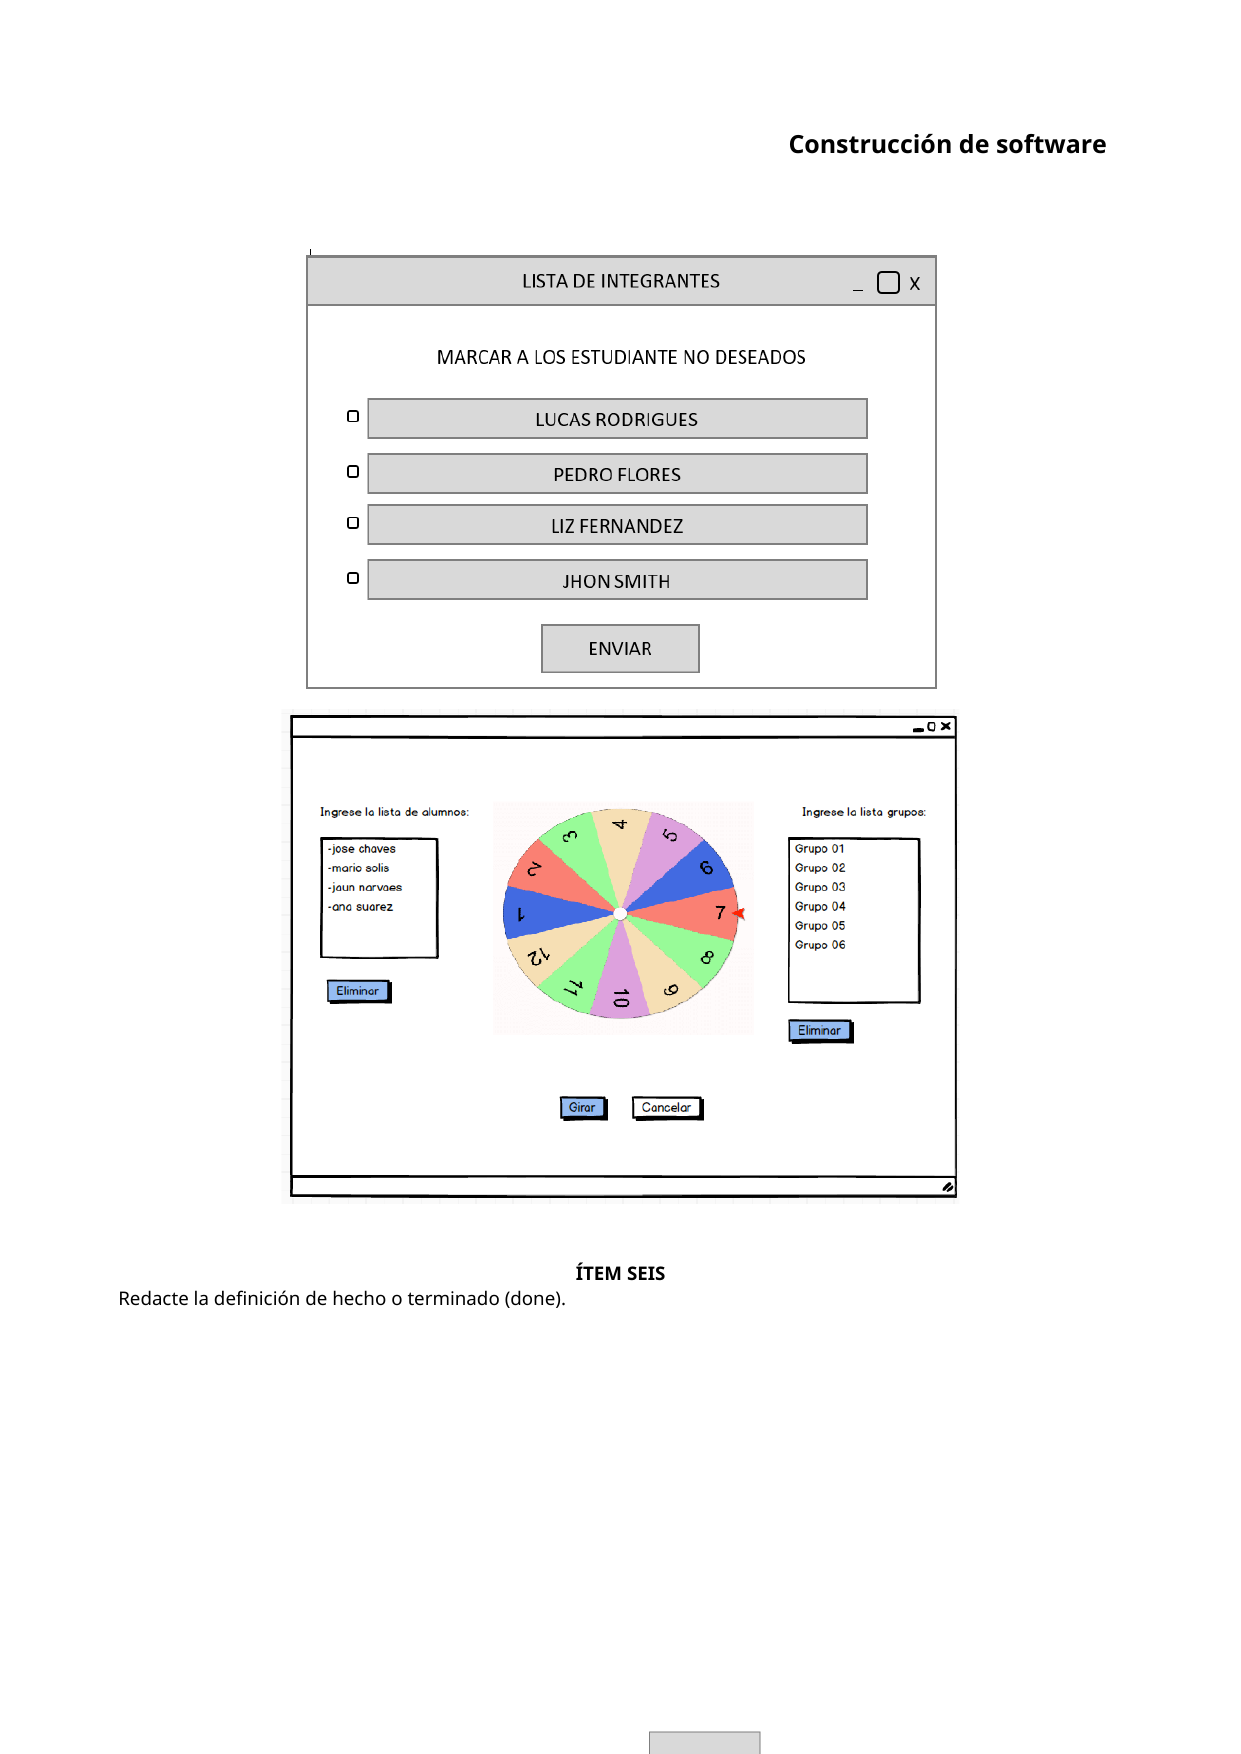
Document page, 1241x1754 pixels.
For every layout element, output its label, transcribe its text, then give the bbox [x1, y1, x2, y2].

text Redacte la definición de hecho o terminado (done). [118, 1285, 1123, 1311]
picture [639, 1724, 768, 1754]
picture [281, 249, 960, 1204]
subtitle Ítem seis [118, 1260, 1123, 1285]
